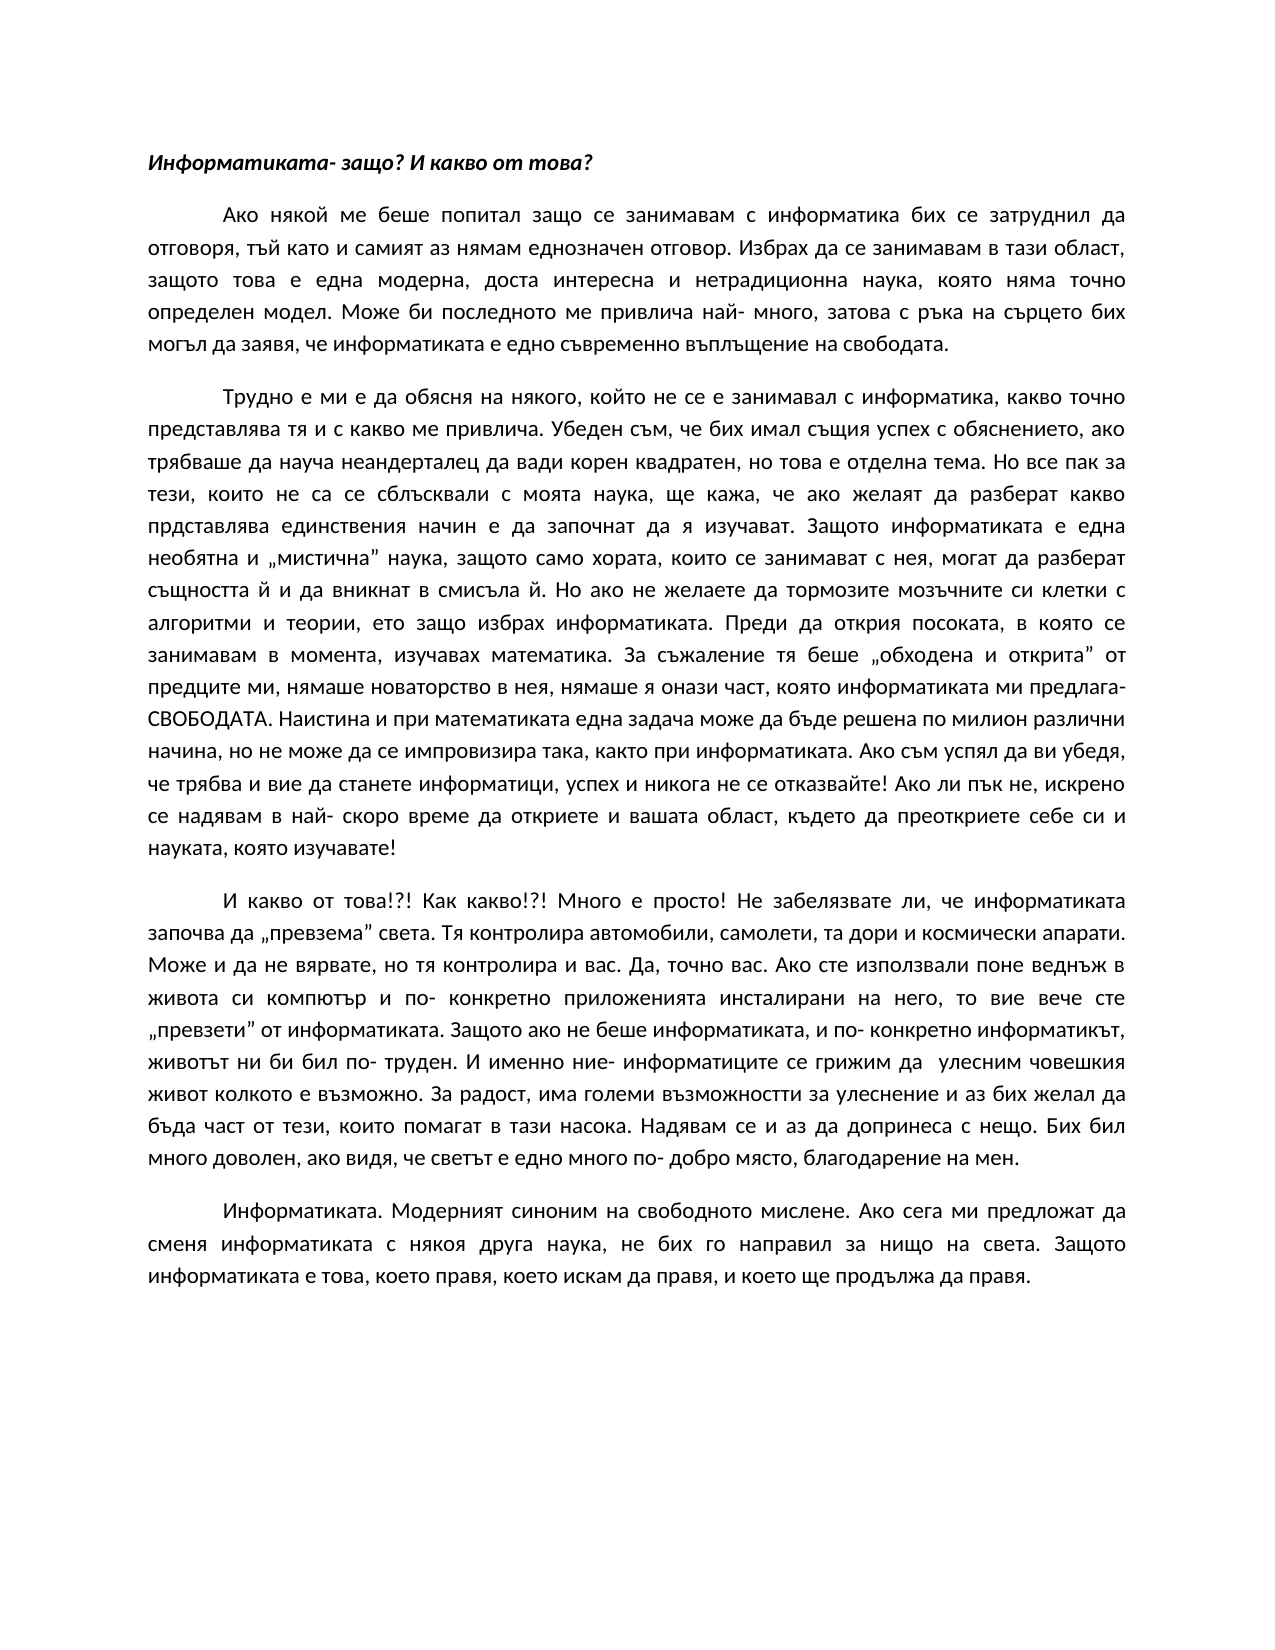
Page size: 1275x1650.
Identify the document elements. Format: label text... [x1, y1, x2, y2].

text Ако някой ме беше попитал защо се занимавам с информатика бих се затруднил да отговоря, тъй като и самият аз нямам еднозначен отговор. Избрах да се занимавам в тази област, защото това е една модерна, доста интересна и нетрадиционна наука, която няма точно определен модел. Може би последното ме привлича най- много, затова с ръка на сърцето бих могъл да заявя, че информатиката е едно съвременно въплъщение на свободата. [148, 201, 1127, 357]
text Информатиката- защо? И какво от това? [148, 148, 1127, 176]
text Трудно е ми е да обясня на някого, който не се е занимавал с информатика, какво точно представлява тя и с какво ме привлича. Убеден съм, че бих имал същия успех с обяснението, ако трябваше да науча неандерталец да вади корен квадратен, но това е отделна тема. Но все пак за тези, които не са се сблъсквали с моята наука, ще кажа, че ако желаят да разберат какво прдставлява единствения начин е да започнат да я изучават. Защото информатиката е една необятна и „мистична” наука, защото само хората, които се занимават с нея, могат да разберат същността й и да вникнат в смисъла й. Но ако не желаете да тормозите мозъчните си клетки с алгоритми и теории, ето защо избрах информатиката. Преди да открия посоката, в която се занимавам в момента, изучавах математика. За съжаление тя беше „обходена и открита” от предците ми, нямаше новаторство в нея, нямаше я онази част, която информатиката ми предлага- СВОБОДАТА. Наистина и при математиката една задача може да бъде решена по милион различни начина, но не може да се импровизира така, както при информатиката. Ако съм успял да ви убедя, че трябва и вие да станете информатици, успех и никога не се отказвайте! Ако ли пък не, искрено се надявам в най- скоро време да откриете и вашата област, където да преоткриете себе си и науката, която изучавате! [148, 382, 1127, 861]
text Информатиката. Модерният синоним на свободното мислене. Ако сега ми предложат да сменя информатиката с някоя друга наука, не бих го направил за нищо на света. Защото информатиката е това, което правя, което искам да правя, и което ще продължа да правя. [148, 1197, 1127, 1289]
text И какво от това!?! Как какво!?! Много е просто! Не забелязвате ли, че информатиката започва да „превзема” света. Тя контролира автомобили, самолети, та дори и космически апарати. Може и да не вярвате, но тя контролира и вас. Да, точно вас. Ако сте използвали поне веднъж в живота си компютър и по- конкретно приложенията инсталирани на него, то вие вече сте „превзети” от информатиката. Защото ако не беше информатиката, и по- конкретно информатикът, животът ни би бил по- труден. И именно ние- информатиците се грижим да улесним човешкия живот колкото е възможно. За радост, има големи възможностти за улеснение и аз бих желал да бъда част от тези, които помагат в тази насока. Надявам се и аз да допринеса с нещо. Бих бил много доволен, ако видя, че светът е едно много по- добро място, благодарение на мен. [148, 886, 1127, 1172]
